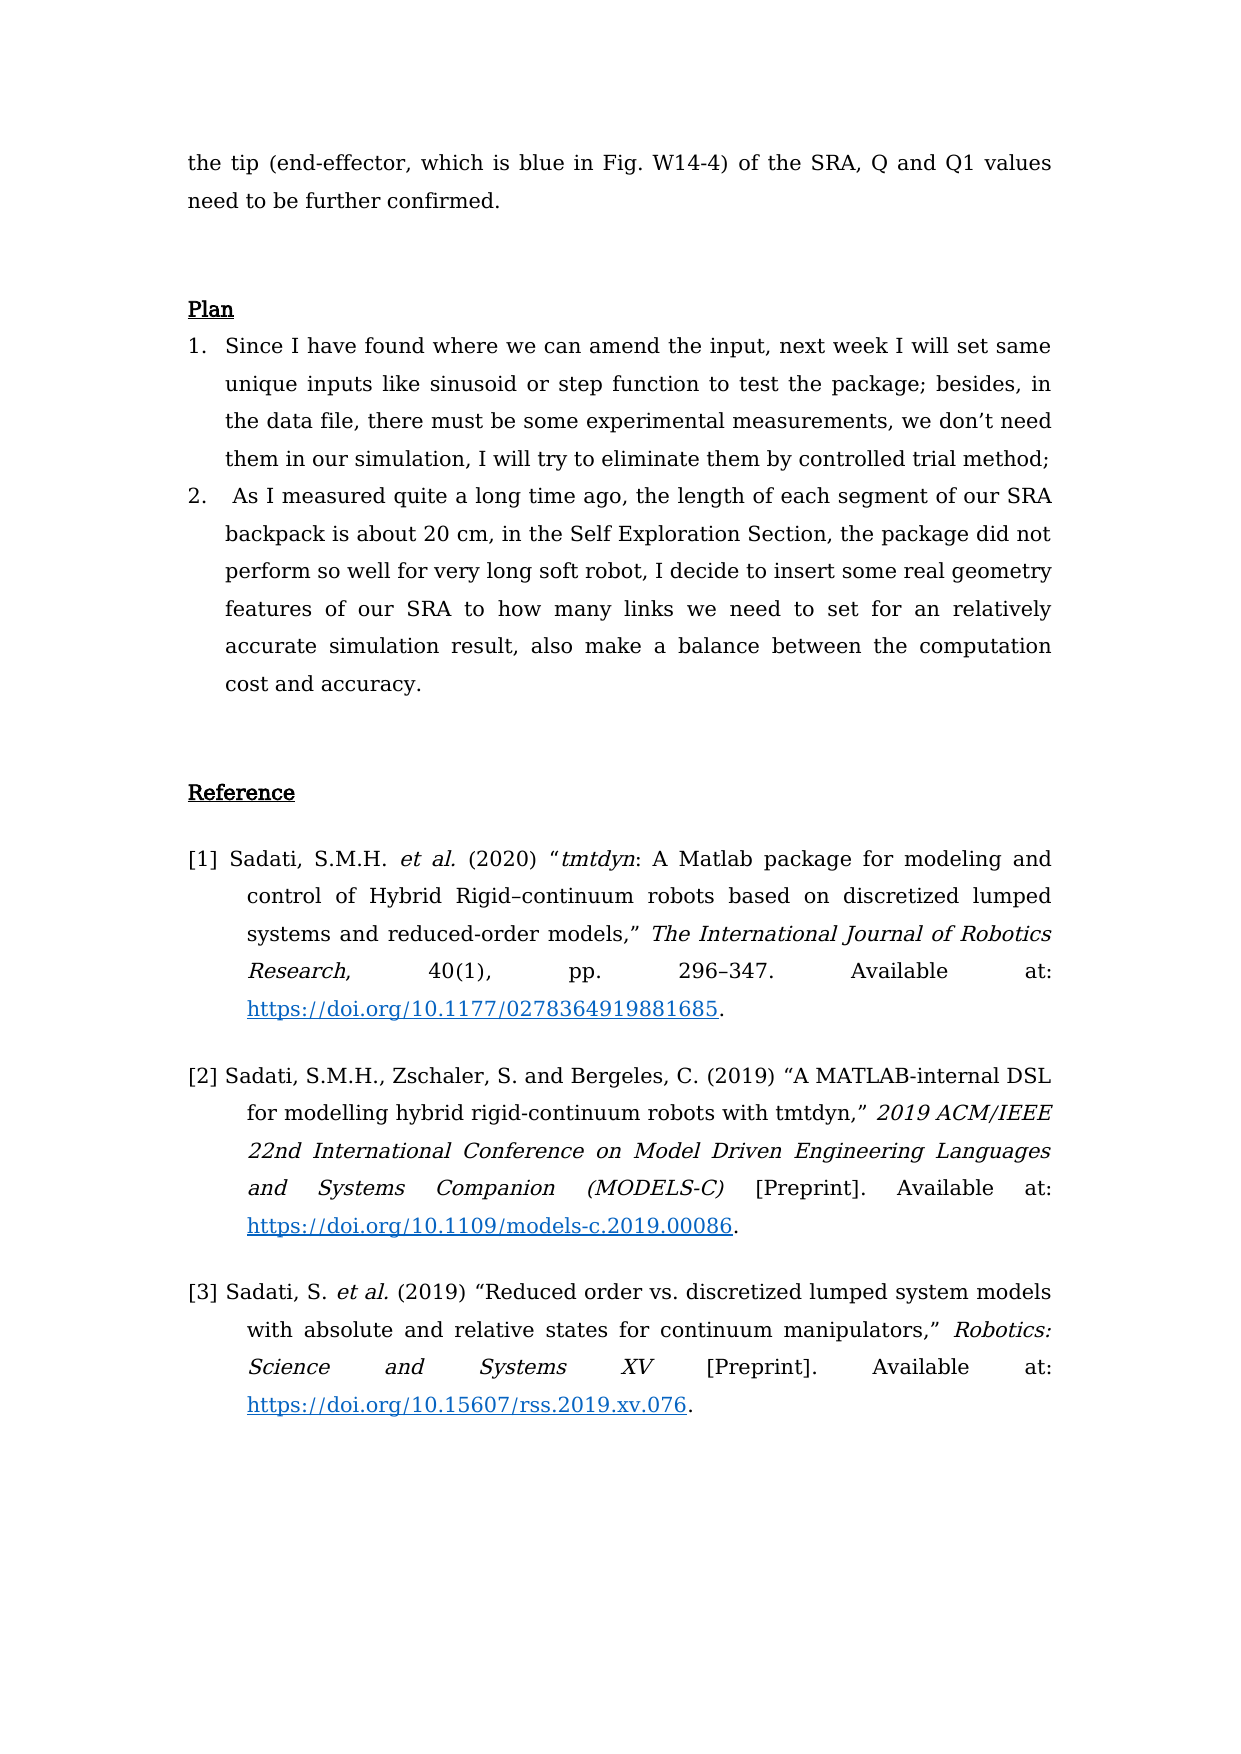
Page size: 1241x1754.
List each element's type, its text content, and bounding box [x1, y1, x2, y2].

list Since I have found where we can amend the input, next week I will set same unique inputs like sinusoid or step function to test the package; besides, in the data file, there must be some experimental measurements, we don’t need them in our simulation, I will try to eliminate them by controlled trial method; [187, 333, 1053, 471]
text [1] Sadati, S.M.H. et al. (2020) “tmtdyn: A Matlab package for modeling and control of Hybrid Rigid–continuum robots based on discretized lumped systems and reduced-order models,” The International Journal of Robotics Research, 40(1), pp. 296–347. Available at: https://doi.org/10.1177/0278364919881685. [187, 846, 1053, 1021]
subtitle Plan [187, 296, 1053, 321]
subtitle Reference [187, 779, 1053, 804]
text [187, 150, 1053, 212]
text [3] Sadati, S. et al. (2019) “Reduced order vs. discretized lumped system models with absolute and relative states for continuum manipulators,” Robotics: Science and Systems XV [Preprint]. Available at: https://doi.org/10.15607/rss.2019.xv.076. [187, 1279, 1053, 1417]
text [2] Sadati, S.M.H., Zschaler, S. and Bergeles, C. (2019) “A MATLAB-internal DSL for modelling hybrid rigid-continuum robots with tmtdyn,” 2019 ACM/IEEE 22nd International Conference on Model Driven Engineering Languages and Systems Companion (MODELS-C) [Preprint]. Available at: https://doi.org/10.1109/models-c.2019.00086. [187, 1062, 1053, 1237]
list As I measured quite a long time ago, the length of each segment of our SRA backpack is about 20 cm, in the Self Exploration Section, the package did not perform so well for very long soft robot, I decide to insert some real geometry features of our SRA to how many links we need to set for an relatively accurate simulation result, also make a balance between the computation cost and accuracy. [187, 483, 1053, 696]
